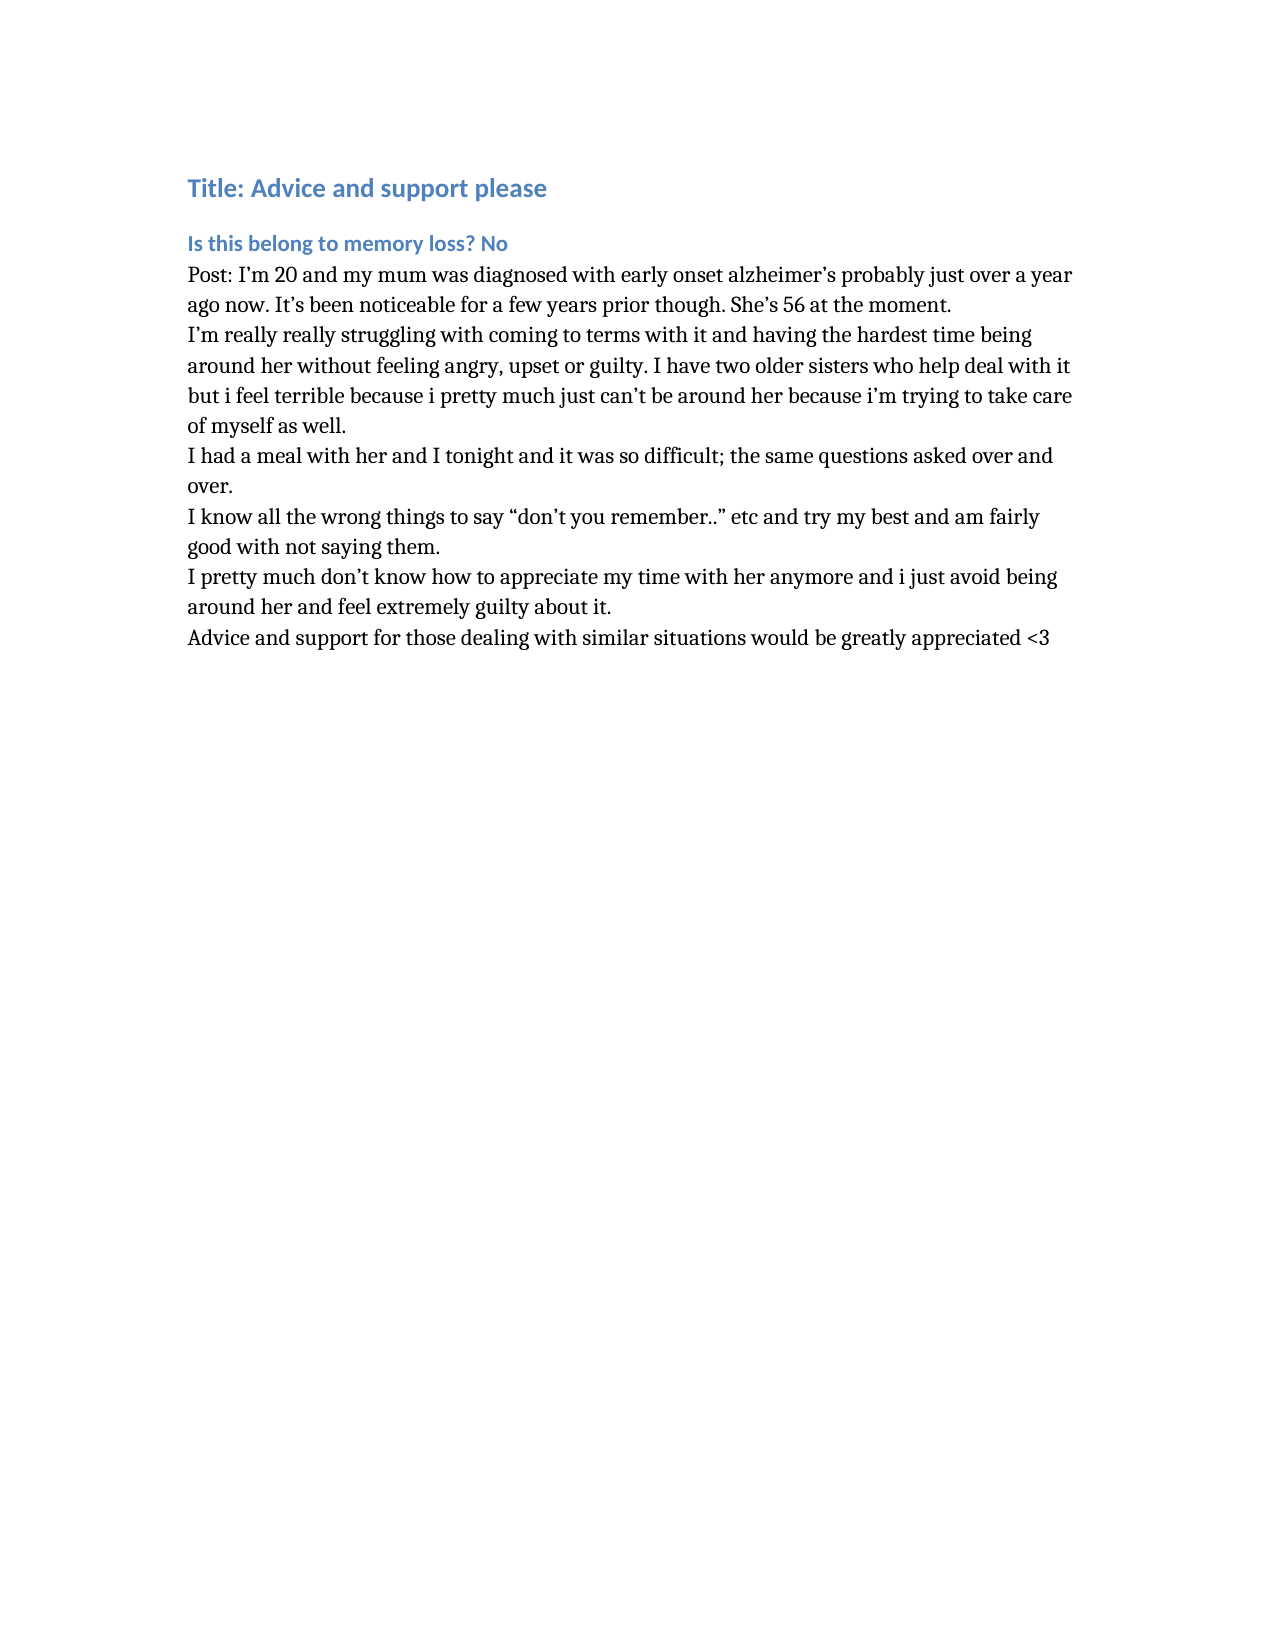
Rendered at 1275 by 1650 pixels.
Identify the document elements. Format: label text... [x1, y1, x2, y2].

subtitle Title: Advice and support please [187, 171, 1087, 204]
subtitle Is this belong to memory loss? No [187, 229, 1087, 258]
text Post: I’m 20 and my mum was diagnosed with early onset alzheimer’s probably just over a year ago now. It’s been noticeable for a few years prior though. She’s 56 at the moment. I’m really really struggling with coming to terms with it and having the hardest time being around her without feeling angry, upset or guilty. I have two older sisters who help deal with it but i feel terrible because i pretty much just can’t be around her because i’m trying to take care of myself as well. I had a meal with her and I tonight and it was so difficult; the same questions asked over and over. I know all the wrong things to say “don’t you remember..” etc and try my best and am fairly good with not saying them. I pretty much don’t know how to appreciate my time with her anymore and i just avoid being around her and feel extremely guilty about it. Advice and support for those dealing with similar situations would be greatly appreciated <3 [187, 262, 1087, 651]
